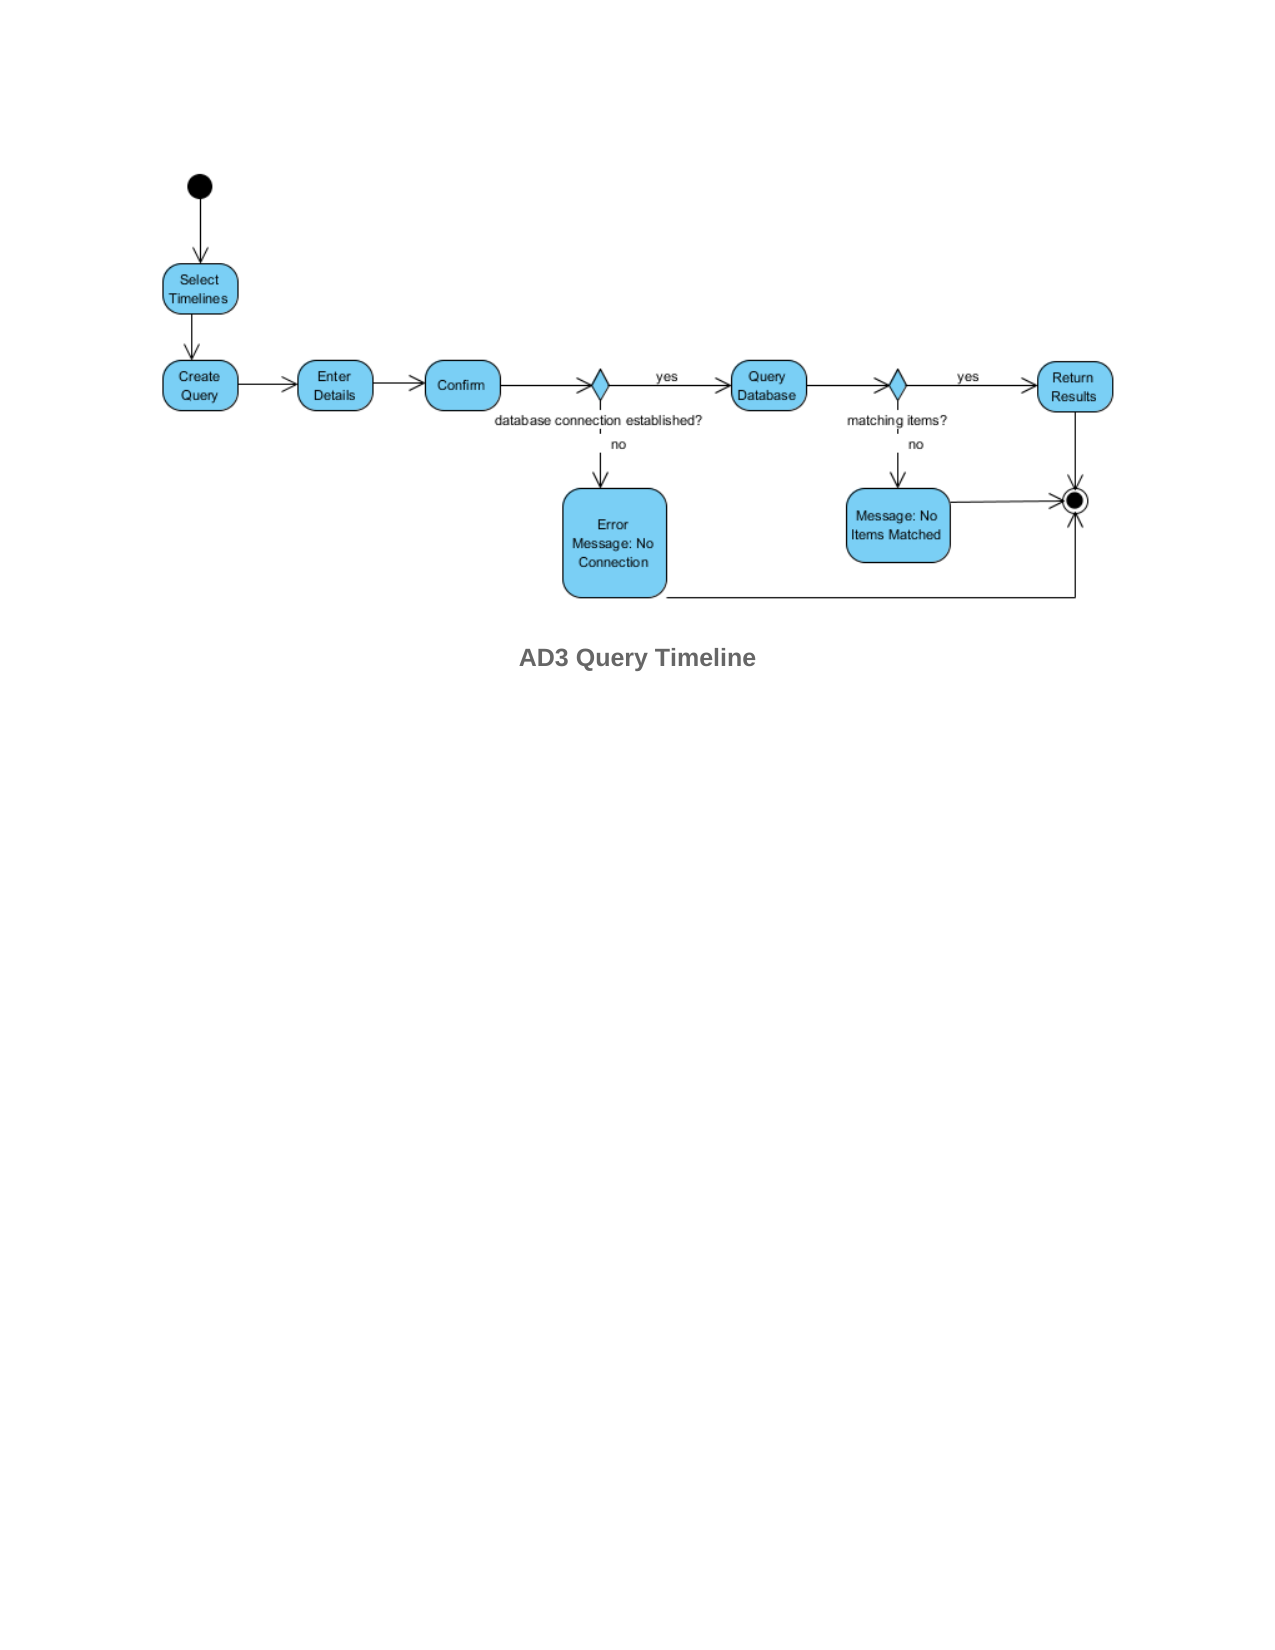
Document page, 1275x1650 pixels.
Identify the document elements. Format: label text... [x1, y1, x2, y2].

picture [150, 150, 1125, 611]
subtitle AD3 Query Timeline [150, 643, 1125, 672]
